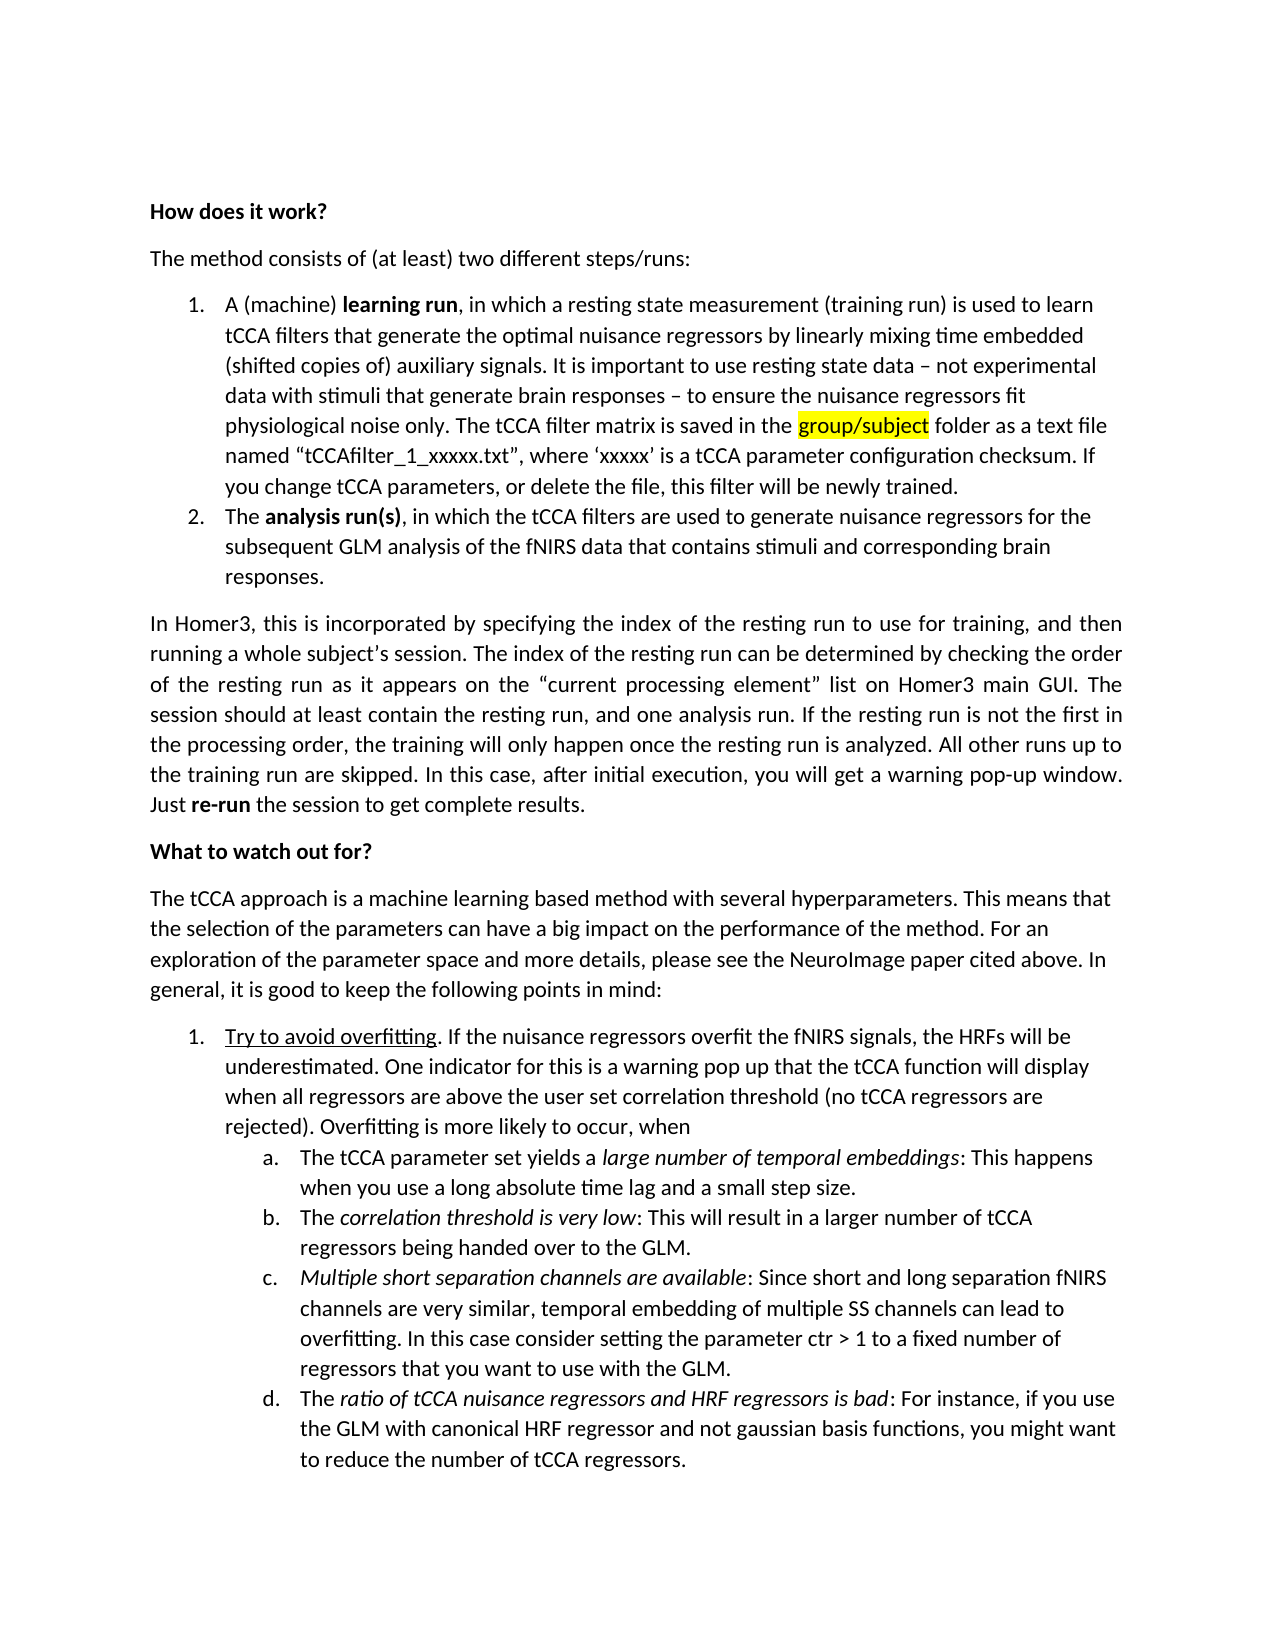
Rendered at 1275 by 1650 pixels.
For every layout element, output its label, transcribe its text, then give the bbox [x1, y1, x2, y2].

list Try to avoid overfitting. If the nuisance regressors overfit the fNIRS signals, the HRFs will be underestimated. One indicator for this is a warning pop up that the tCCA function will display when all regressors are above the user set correlation threshold (no tCCA regressors are rejected). Overfitting is more likely to occur, when [187, 1022, 1125, 1141]
list The tCCA parameter set yields a large number of temporal embeddings: This happens when you use a long absolute time lag and a small step size. [262, 1143, 1125, 1201]
list The analysis run(s), in which the tCCA filters are used to generate nuisance regressors for the subsequent GLM analysis of the fNIRS data that contains stimuli and corresponding brain responses. [187, 502, 1125, 591]
list The ratio of tCCA nuisance regressors and HRF regressors is bad: For instance, if you use the GLM with canonical HRF regressor and not gaussian basis functions, you might want to reduce the number of tCCA regressors. [262, 1384, 1125, 1473]
list The correlation threshold is very low: This will result in a larger number of tCCA regressors being handed over to the GLM. [262, 1203, 1125, 1261]
text In Homer3, this is incorporated by specifying the index of the resting run to use for training, and then running a whole subject’s session. The index of the resting run can be determined by checking the order of the resting run as it appears on the “current processing element” list on Homer3 main GUI. The session should at least contain the resting run, and one analysis run. If the resting run is not the first in the processing order, the training will only happen once the resting run is analyzed. All other runs up to the training run are skipped. In this case, after initial execution, you will get a warning pop-up window. Just re-run the session to get complete results. [150, 609, 1125, 819]
text What to watch out for? [150, 837, 1125, 866]
list Multiple short separation channels are available: Since short and long separation fNIRS channels are very similar, temporal embedding of multiple SS channels can lead to overfitting. In this case consider setting the parameter ctr > 1 to a fixed number of regressors that you want to use with the GLM. [262, 1263, 1125, 1382]
text The method consists of (at least) two different steps/runs: [150, 244, 1125, 272]
list A (machine) learning run, in which a resting state measurement (training run) is used to learn tCCA filters that generate the optimal nuisance regressors by linearly mixing time embedded (shifted copies of) auxiliary signals. It is important to use resting state data – not experimental data with stimuli that generate brain responses – to ensure the nuisance regressors fit physiological noise only. The tCCA filter matrix is saved in the group/subject folder as a text file named “tCCAfilter_1_xxxxx.txt”, where ‘xxxxx’ is a tCCA parameter configuration checksum. If you change tCCA parameters, or delete the file, this filter will be newly trained. [187, 291, 1125, 500]
text How does it work? [150, 197, 1125, 225]
text The tCCA approach is a machine learning based method with several hyperparameters. This means that the selection of the parameters can have a big impact on the performance of the method. For an exploration of the parameter space and more details, please see the NeuroImage paper cited above. In general, it is good to keep the following points in mind: [150, 884, 1125, 1003]
